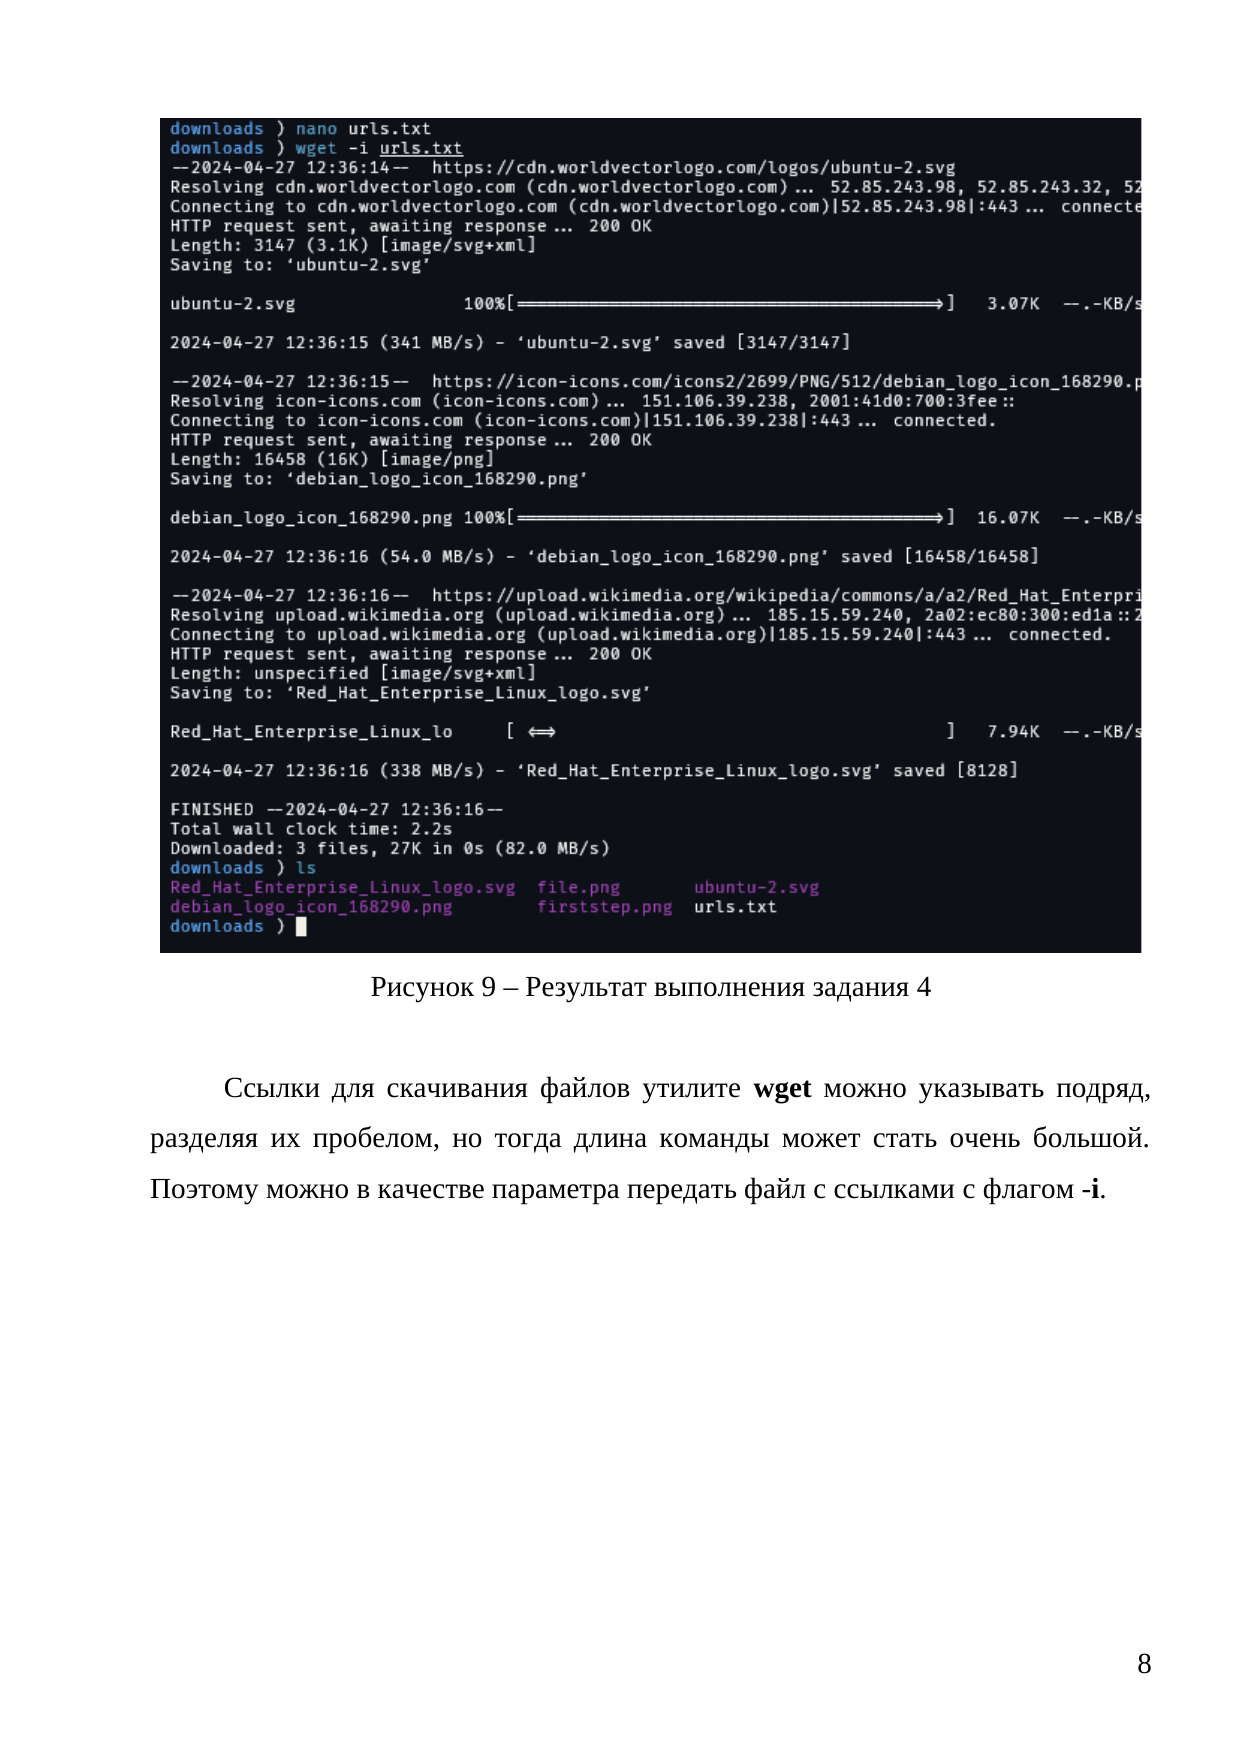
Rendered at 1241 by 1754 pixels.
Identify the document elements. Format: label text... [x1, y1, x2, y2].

text Ссылки для скачивания файлов утилите wget можно указывать подряд, разделяя их пробелом, но тогда длина команды может стать очень большой. Поэтому можно в качестве параметра передать файл с ссылками c флагом -i. [150, 1070, 1152, 1204]
picture [160, 118, 1142, 953]
text Рисунок 9 – Результат выполнения задания 4 [150, 969, 1152, 1003]
